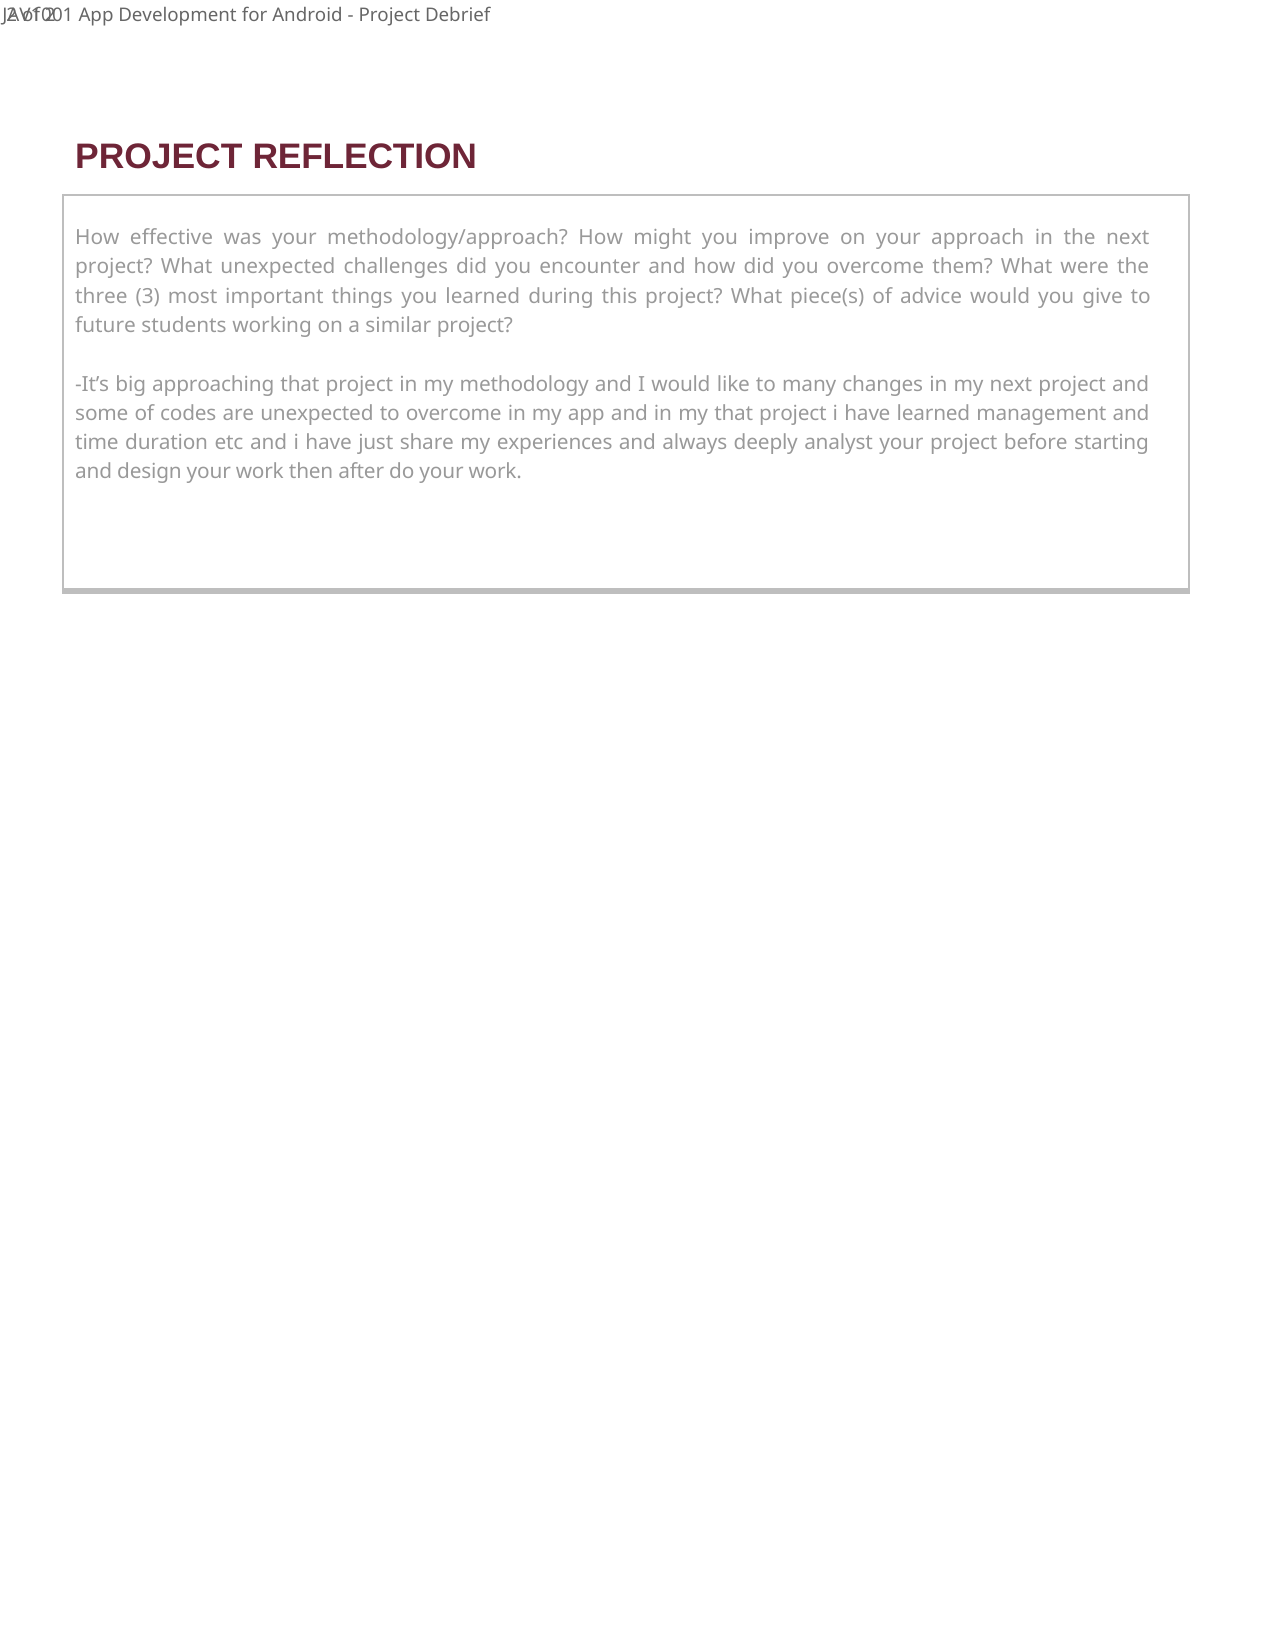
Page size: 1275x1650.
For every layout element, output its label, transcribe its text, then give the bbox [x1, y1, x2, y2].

text PROJECT REFLECTION [75, 135, 1210, 176]
